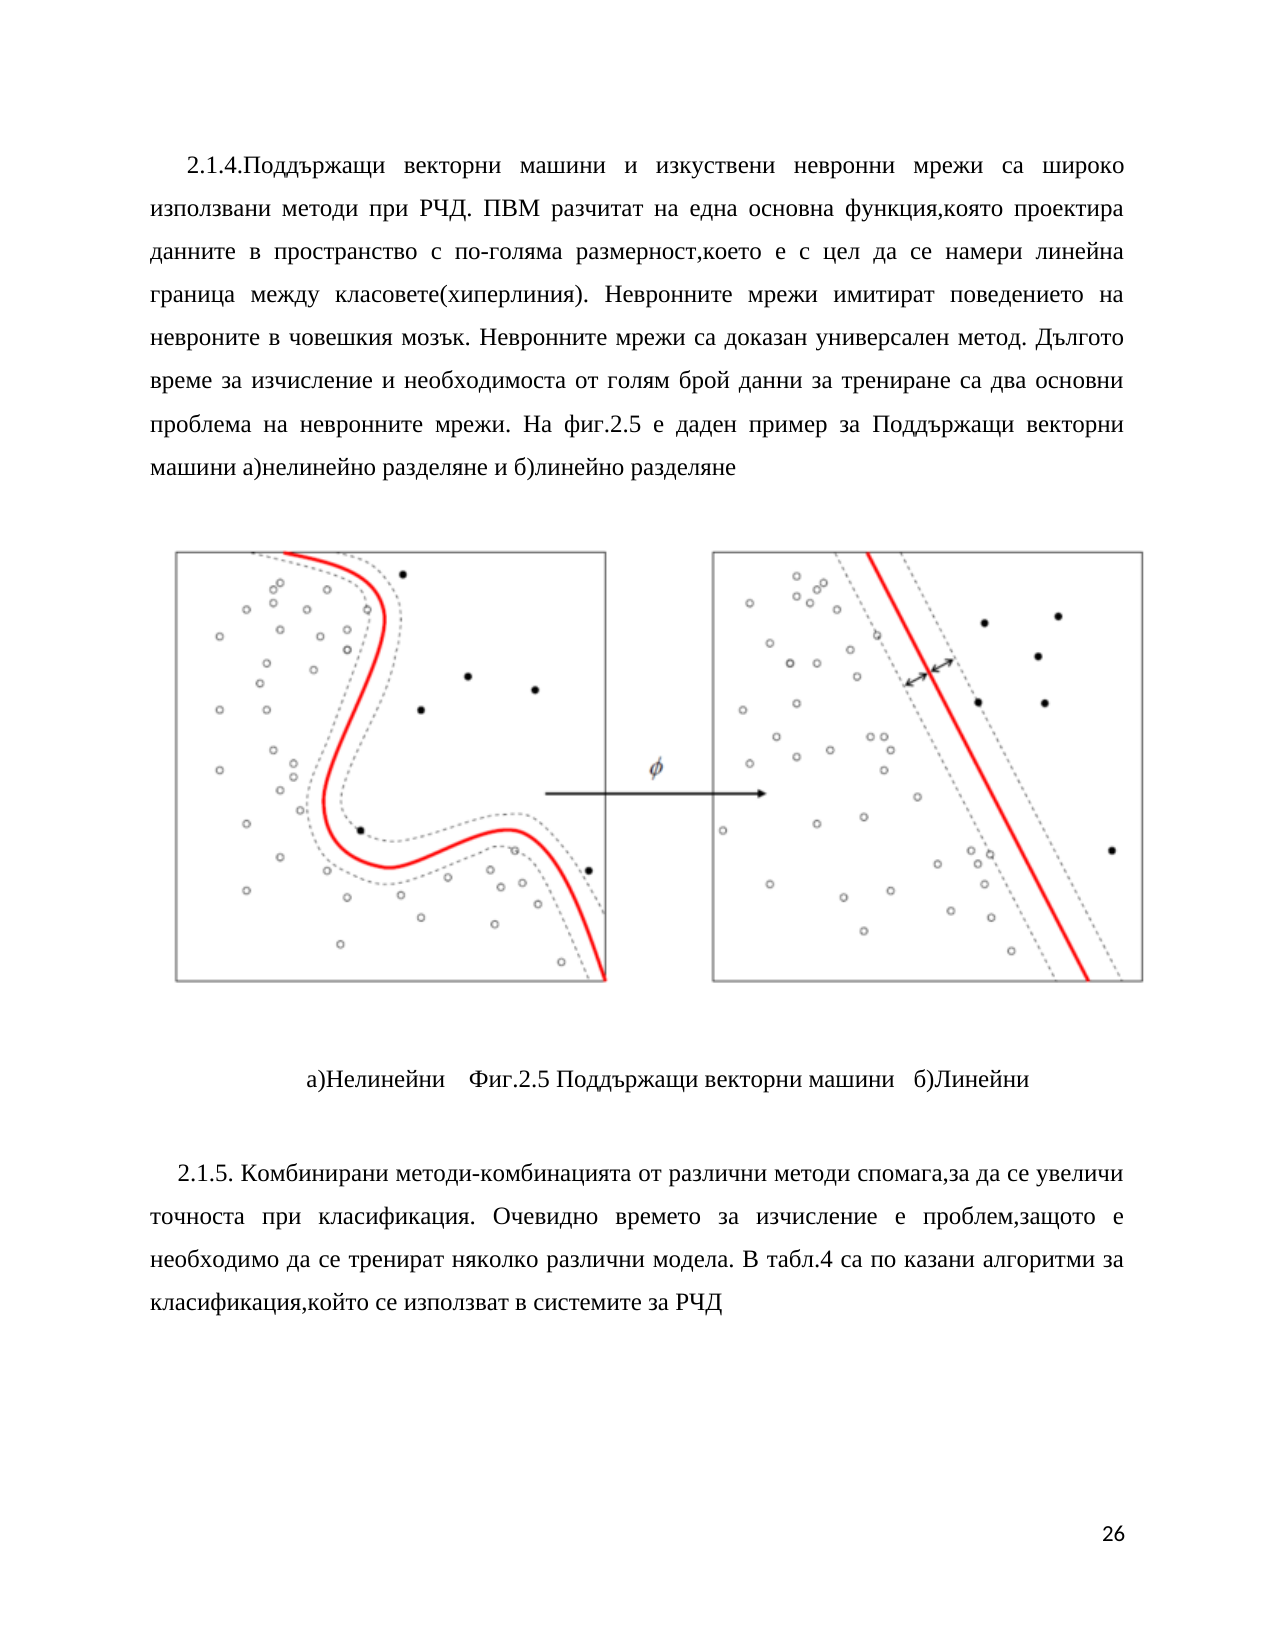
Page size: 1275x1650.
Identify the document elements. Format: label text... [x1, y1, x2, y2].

picture [172, 546, 1148, 986]
text 2.1.5. Комбинирани методи-комбинацията от различни методи спомага,за да се увеличи точноста при класификация. Очевидно времето за изчисление е проблем,защото е необходимо да се тренират няколко различни модела. В табл.4 са по казани алгоритми за класификация,който се използват в системите за РЧД [150, 1158, 1125, 1316]
text 2.1.4.Поддържащи векторни машини и изкуствени невронни мрежи са широко използвани методи при РЧД. ПВМ разчитат на една основна функция,която проектира данните в пространство с по-голяма размерност,което е с цел да се намери линейна граница между класовете(хиперлиния). Невронните мрежи имитират поведението на невроните в човешкия мозък. Невронните мрежи са доказан универсален метод. Дългото време за изчисление и необходимоста от голям брой данни за трениране са два основни проблема на невронните мрежи. На фиг.2.5 е даден пример за Поддържащи векторни машини а)нелинейно разделяне и б)линейно разделяне [150, 150, 1125, 481]
